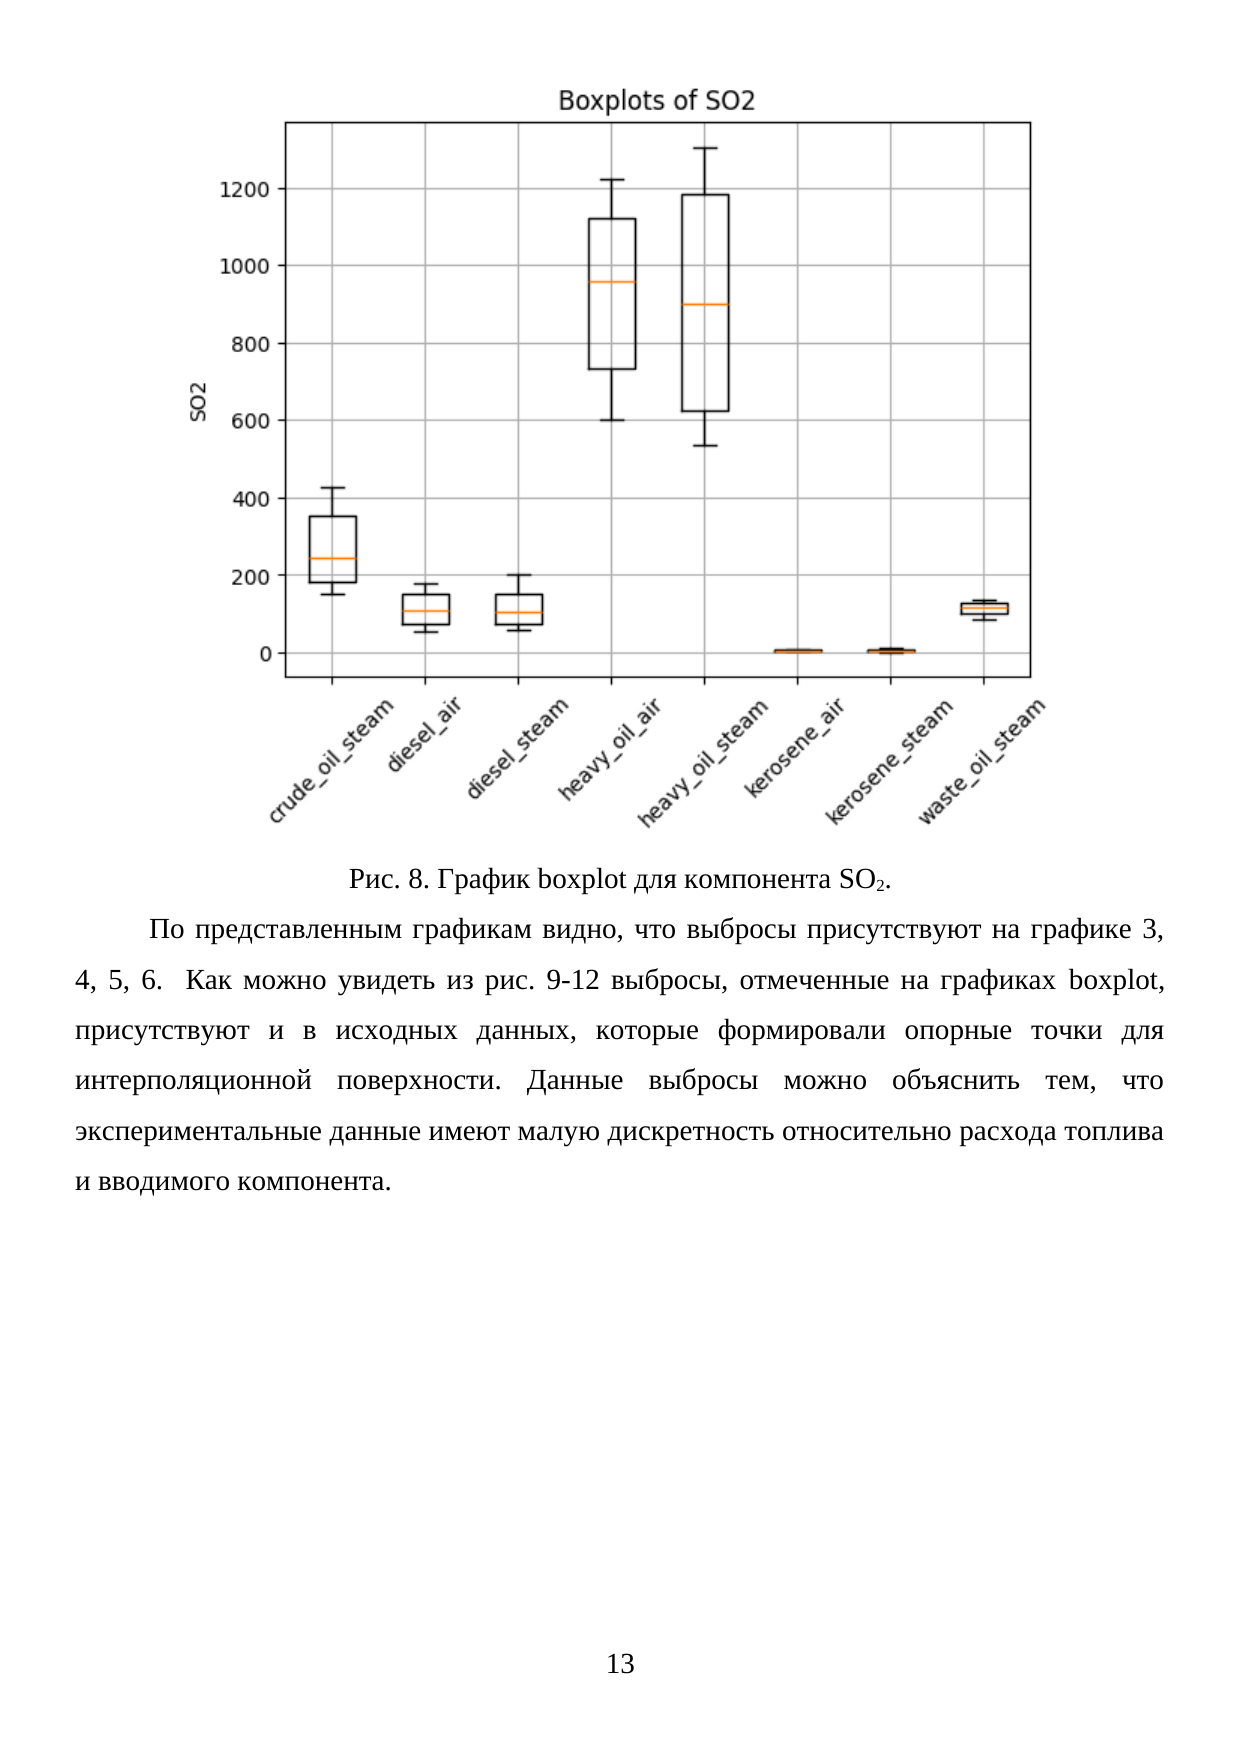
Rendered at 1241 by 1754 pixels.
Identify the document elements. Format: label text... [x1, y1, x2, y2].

text По представленным графикам видно, что выбросы присутствуют на графике 3, 4, 5, 6. Как можно увидеть из рис. 9-12 выбросы, отмеченные на графиках boxplot, присутствуют и в исходных данных, которые формировали опорные точки для интерполяционной поверхности. Данные выбросы можно объяснить тем, что экспериментальные данные имеют малую дискретность относительно расхода топлива и вводимого компонента. [75, 912, 1165, 1197]
text Рис. 8. График boxplot для компонента SO2. [75, 861, 1165, 895]
picture [174, 75, 1066, 845]
